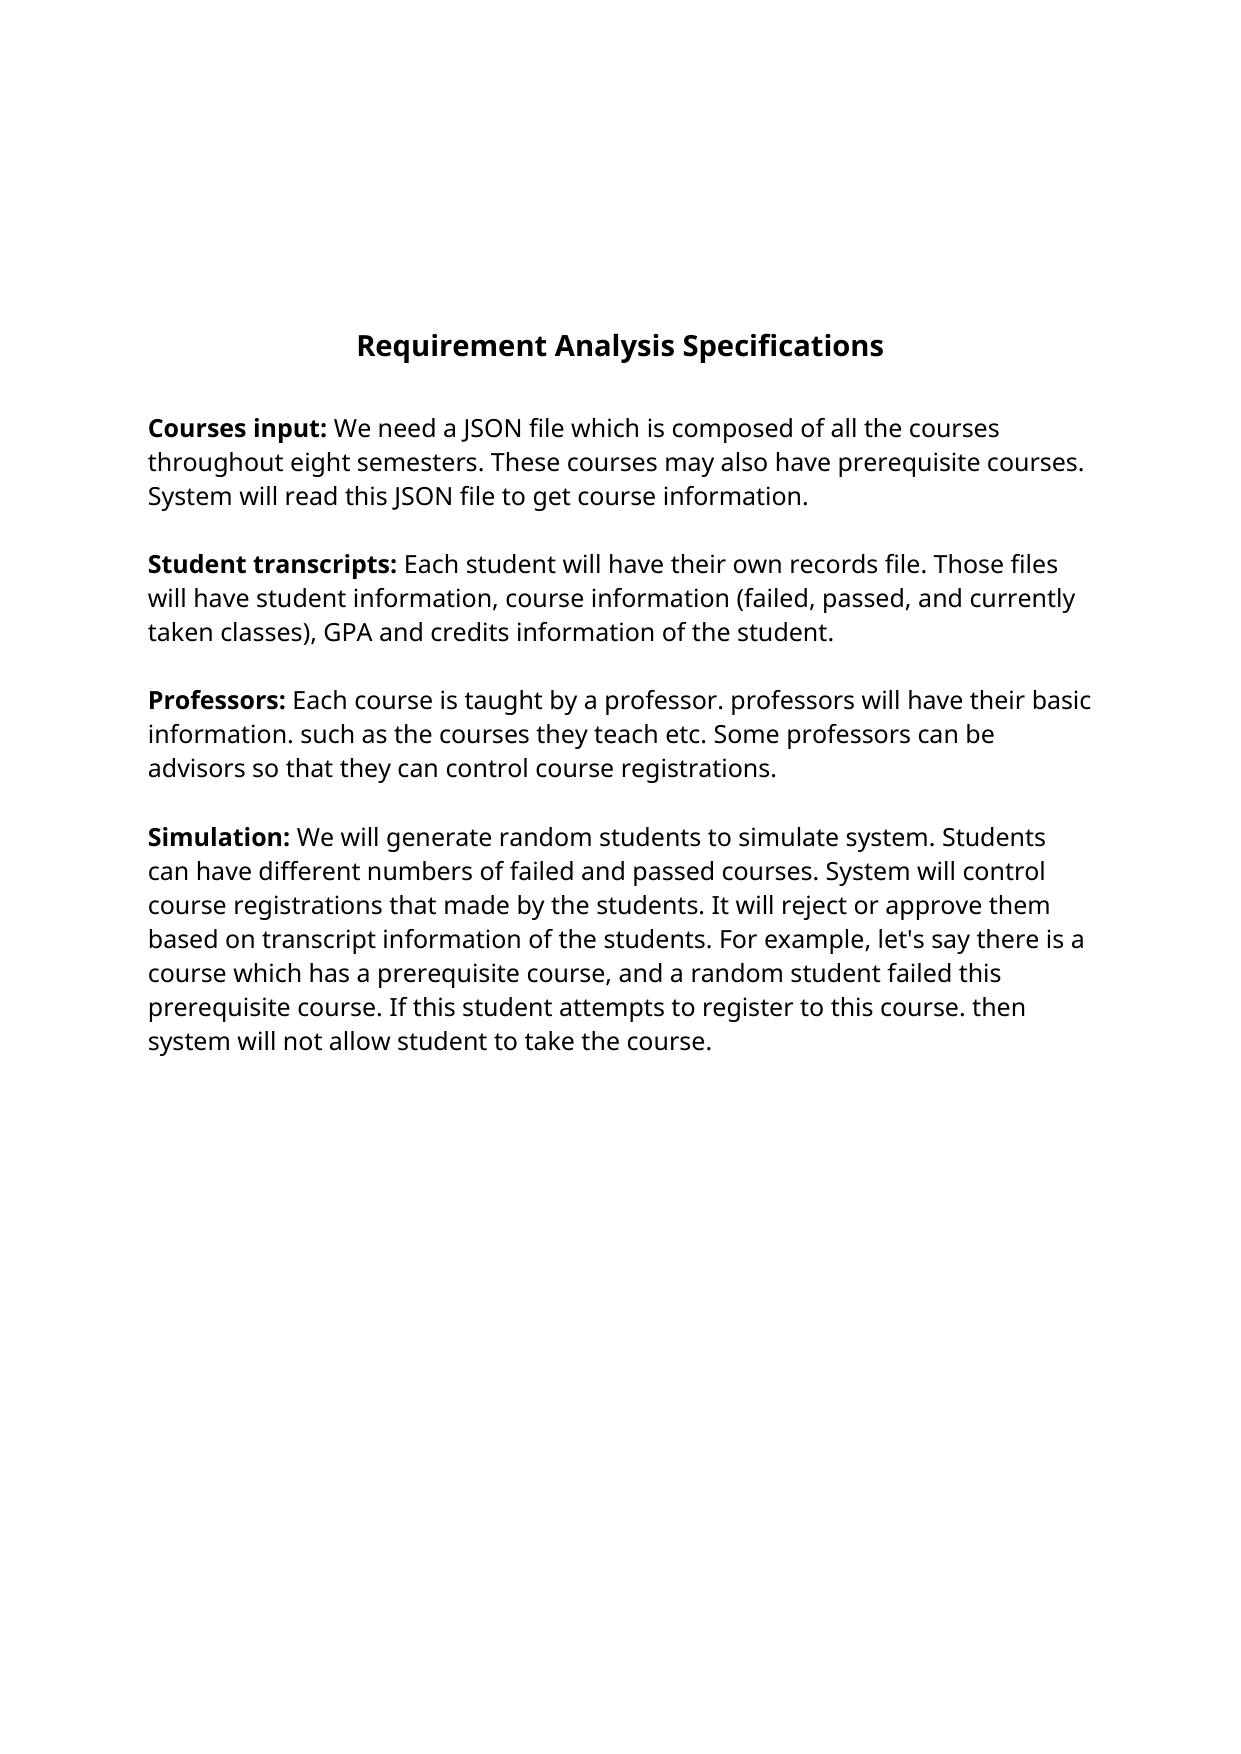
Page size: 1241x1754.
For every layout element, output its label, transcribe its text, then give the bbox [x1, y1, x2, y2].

text Simulation: We will generate random students to simulate system. Students can have different numbers of failed and passed courses. System will control course registrations that made by the students. It will reject or approve them based on transcript information of the students. For example, let's say there is a course which has a prerequisite course, and a random student failed this prerequisite course. If this student attempts to register to this course. then system will not allow student to take the course. [148, 819, 1093, 1058]
text Professors: Each course is taught by a professor. professors will have their basic information. such as the courses they teach etc. Some professors can be advisors so that they can control course registrations. [148, 683, 1093, 785]
text Student transcripts: Each student will have their own records file. Those files will have student information, course information (failed, passed, and currently taken classes), GPA and credits information of the student. [148, 547, 1093, 649]
text Courses input: We need a JSON file which is composed of all the courses throughout eight semesters. These courses may also have prerequisite courses. System will read this JSON file to get course information. [148, 411, 1093, 513]
text Requirement Analysis Specifications [148, 325, 1093, 364]
